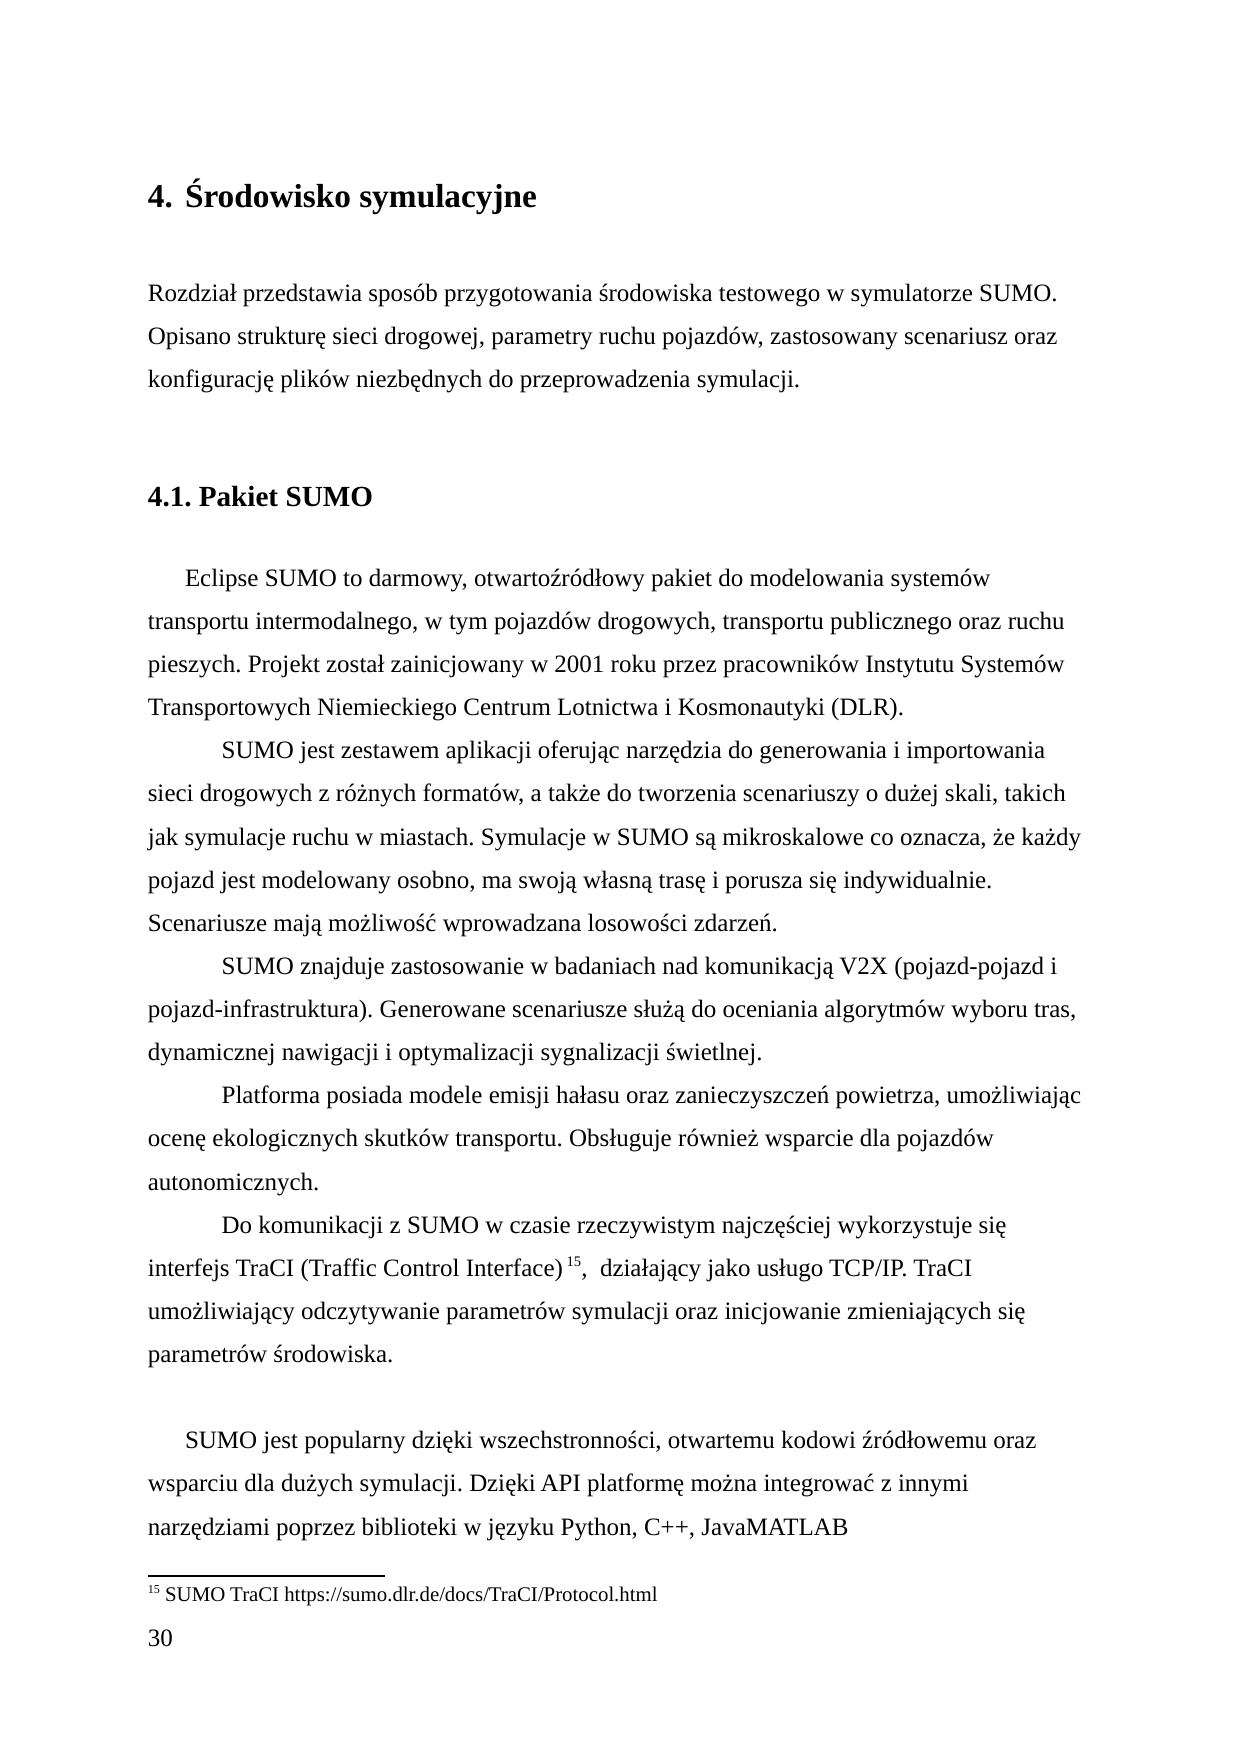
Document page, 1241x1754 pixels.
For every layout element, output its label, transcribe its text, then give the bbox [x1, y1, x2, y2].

text Rozdział przedstawia sposób przygotowania środowiska testowego w symulatorze SUMO. Opisano strukturę sieci drogowej, parametry ruchu pojazdów, zastosowany scenariusz oraz konfigurację plików niezbędnych do przeprowadzenia symulacji. [148, 278, 1093, 393]
text SUMO jest popularny dzięki wszechstronności, otwartemu kodowi źródłowemu oraz wsparciu dla dużych symulacji. Dzięki API platformę można integrować z innymi narzędziami poprzez biblioteki w języku Python, C++, JavaMATLAB [148, 1425, 1093, 1540]
text 4.1. Pakiet SUMO [148, 479, 1093, 513]
text Środowisko symulacyjne [148, 177, 1093, 215]
text Platforma posiada modele emisji hałasu oraz zanieczyszczeń powietrza, umożliwiając ocenę ekologicznych skutków transportu. Obsługuje również wsparcie dla pojazdów autonomicznych. [148, 1080, 1093, 1195]
text SUMO jest zestawem aplikacji oferując narzędzia do generowania i importowania sieci drogowych z różnych formatów, a także do tworzenia scenariuszy o dużej skali, takich jak symulacje ruchu w miastach. Symulacje w SUMO są mikroskalowe co oznacza, że każdy pojazd jest modelowany osobno, ma swoją własną trasę i porusza się indywidualnie. Scenariusze mają możliwość wprowadzana losowości zdarzeń. [148, 735, 1093, 937]
text Do komunikacji z SUMO w czasie rzeczywistym najczęściej wykorzystuje się interfejs TraCI (Traffic Control Interface) , działający jako usługo TCP/IP. TraCI umożliwiający odczytywanie parametrów symulacji oraz inicjowanie zmieniających się parametrów środowiska. [148, 1210, 1093, 1368]
text Eclipse SUMO to darmowy, otwartoźródłowy pakiet do modelowania systemów transportu intermodalnego, w tym pojazdów drogowych, transportu publicznego oraz ruchu pieszych. Projekt został zainicjowany w 2001 roku przez pracowników Instytutu Systemów Transportowych Niemieckiego Centrum Lotnictwa i Kosmonautyki (DLR). [148, 563, 1093, 721]
text SUMO znajduje zastosowanie w badaniach nad komunikacją V2X (pojazd-pojazd i pojazd-infrastruktura). Generowane scenariusze służą do oceniania algorytmów wyboru tras, dynamicznej nawigacji i optymalizacji sygnalizacji świetlnej. [148, 951, 1093, 1066]
